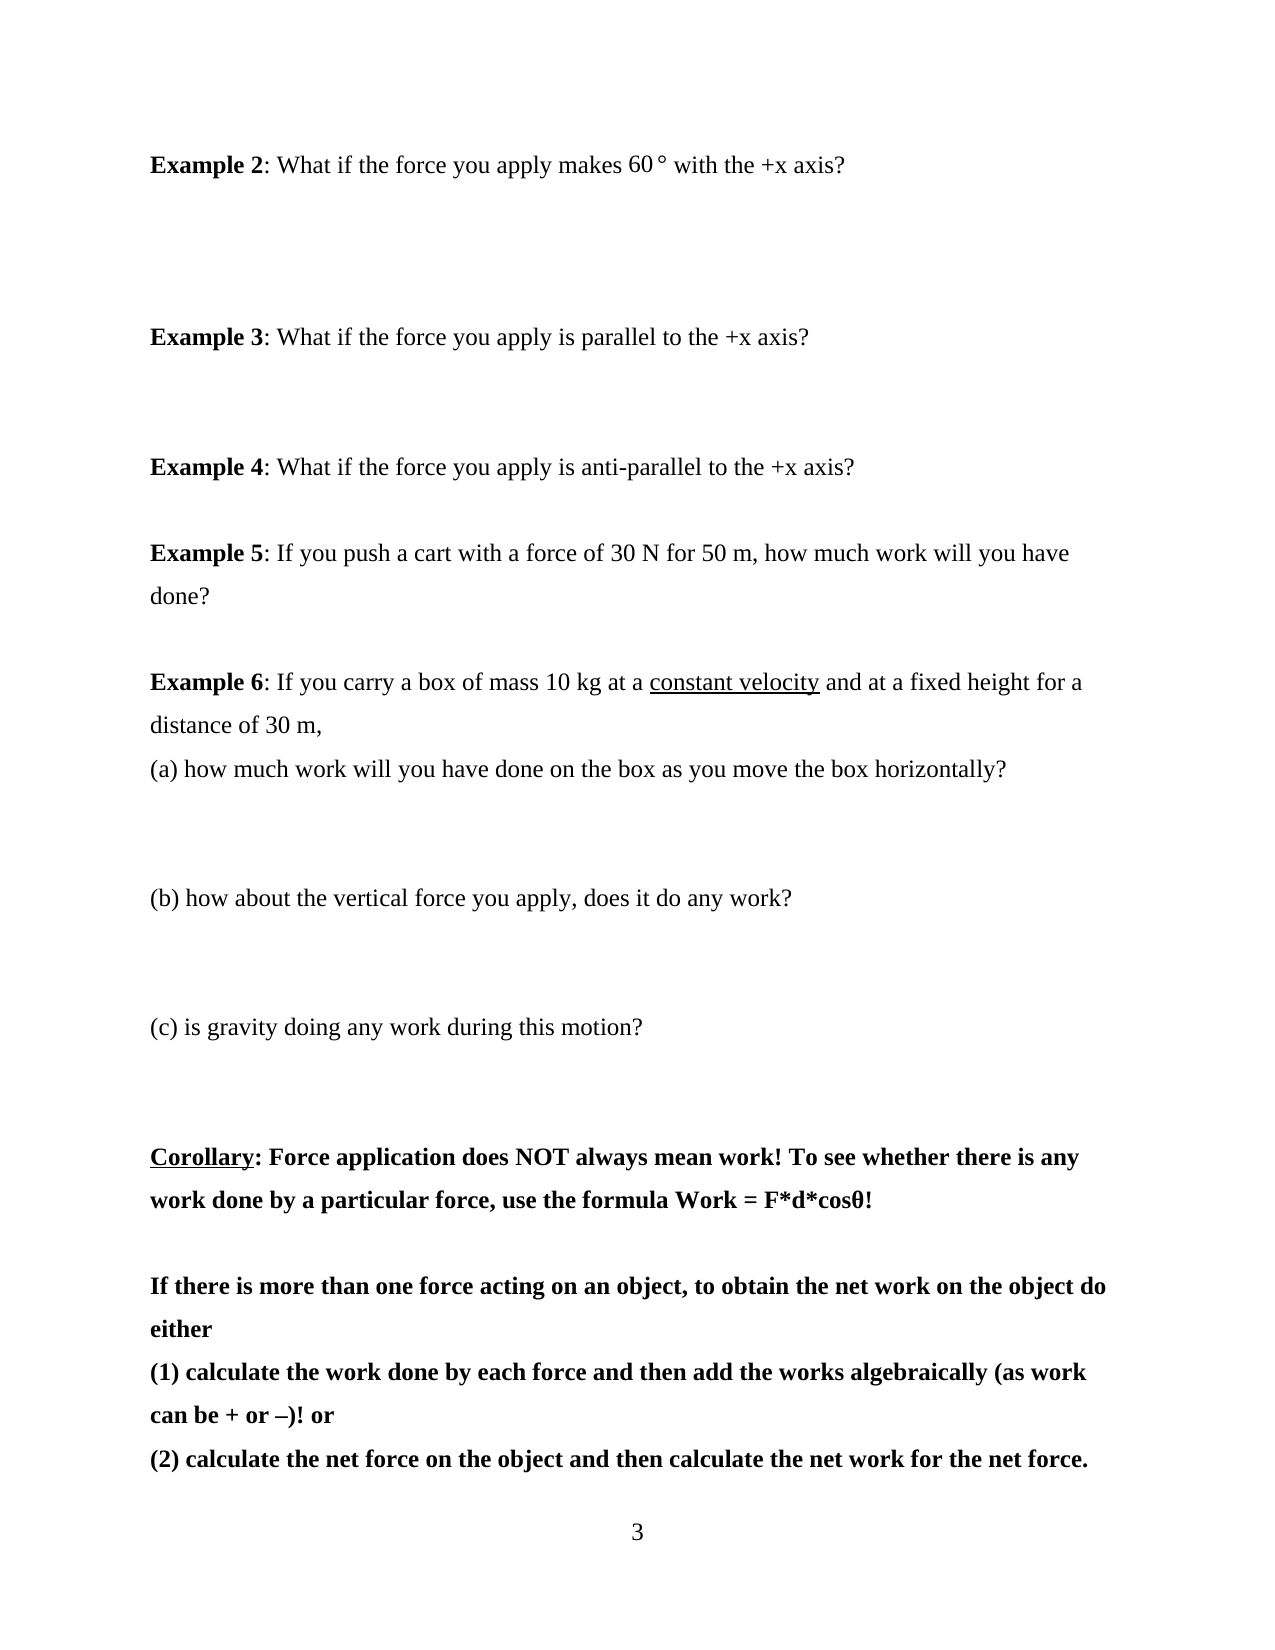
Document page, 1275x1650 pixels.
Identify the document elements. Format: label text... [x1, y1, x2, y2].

text Example 6: If you carry a box of mass 10 kg at a constant velocity and at a fixed height for a distance of 30 m, [150, 667, 1125, 739]
text Corollary: Force application does NOT always mean work! To see whether there is any work done by a particular force, use the formula Work = F*d*cosθ! [150, 1142, 1125, 1214]
text Example 3: What if the force you apply is parallel to the +x axis? [150, 322, 1125, 351]
text Example 4: What if the force you apply is anti-parallel to the +x axis? [150, 452, 1125, 481]
text (c) is gravity doing any work during this motion? [150, 1012, 1125, 1041]
text Example 5: If you push a cart with a force of 30 N for 50 m, how much work will you have done? [150, 538, 1125, 610]
text (2) calculate the net force on the object and then calculate the net work for the net force. [150, 1444, 1125, 1472]
text (b) how about the vertical force you apply, does it do any work? [150, 883, 1125, 912]
text If there is more than one force acting on an object, to obtain the net work on the object do either [150, 1271, 1125, 1343]
text (1) calculate the work done by each force and then add the works algebraically (as work can be + or –)! or [150, 1357, 1125, 1429]
text Example 2: What if the force you apply makes with the +x axis? [150, 150, 1125, 179]
text (a) how much work will you have done on the box as you move the box horizontally? [150, 754, 1125, 782]
